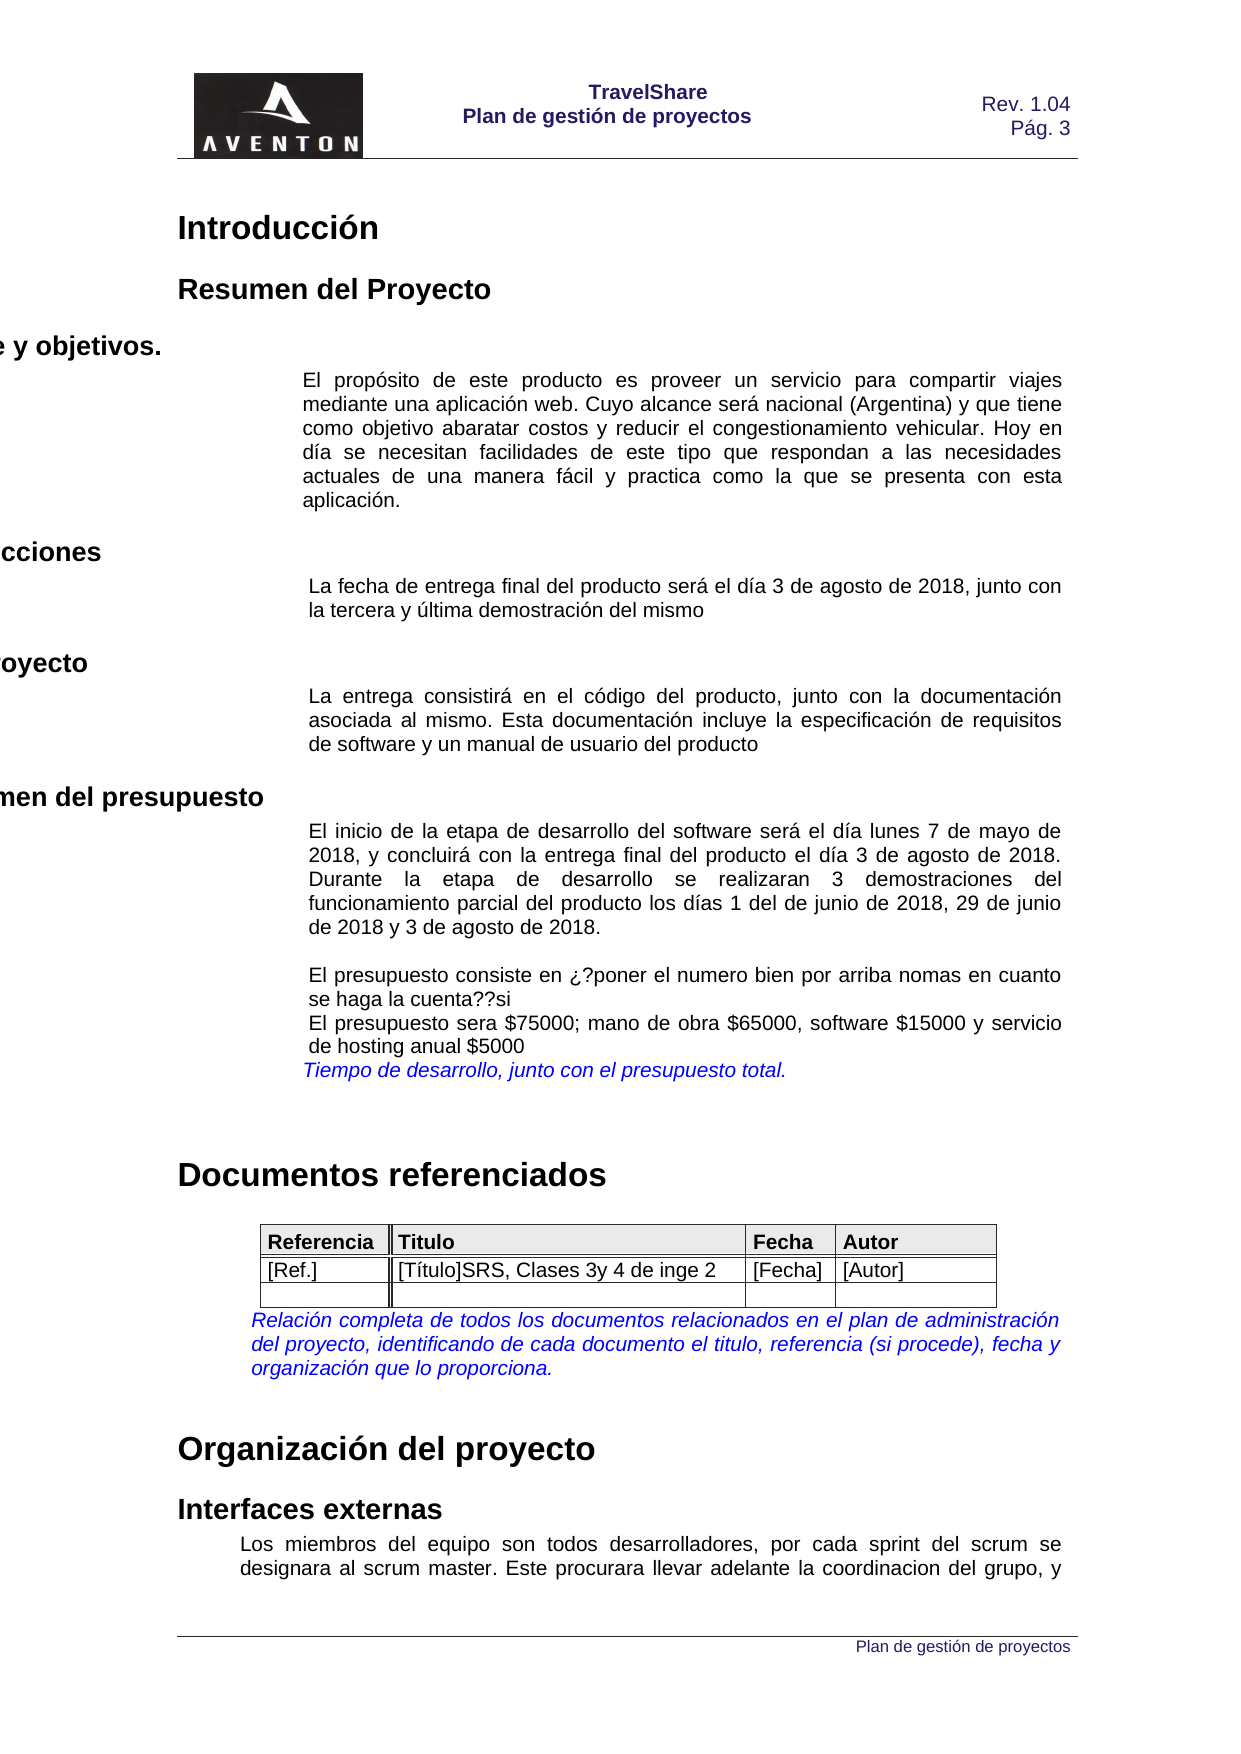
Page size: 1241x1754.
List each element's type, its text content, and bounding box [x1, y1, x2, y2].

table_header Autor [836, 1225, 996, 1253]
table_header Fecha [746, 1225, 835, 1253]
table_header Titulo [393, 1225, 745, 1253]
text La fecha de entrega final del producto será el día 3 de agosto de 2018, junto con la tercera y última demostración del mismo [308, 574, 1063, 622]
text Tiempo de desarrollo, junto con el presupuesto total. [302, 1058, 1063, 1082]
table_cell [Ref.] [261, 1258, 388, 1282]
table_cell [Título]SRS, Clases 3y 4 de inge 2 [393, 1258, 745, 1282]
text Relación completa de todos los documentos relacionados en el plan de administración del proyecto, identificando de cada documento el titulo, referencia (si procede), fecha y organización que lo proporciona. [251, 1308, 1063, 1380]
text El inicio de la etapa de desarrollo del software será el día lunes 7 de mayo de 2018, y concluirá con la entrega final del producto el día 3 de agosto de 2018. Durante la etapa de desarrollo se realizaran 3 demostraciones del funcionamiento parcial del producto los días 1 del de junio de 2018, 29 de junio de 2018 y 3 de agosto de 2018. [308, 819, 1063, 938]
picture [194, 73, 363, 159]
text El presupuesto consiste en ¿?poner el numero bien por arriba nomas en cuanto se haga la cuenta??si [308, 962, 1063, 1010]
table_cell [Fecha] [746, 1258, 835, 1282]
subtitle Propósito, alcance y objetivos. [0, 330, 1063, 361]
table_cell [261, 1283, 388, 1307]
table_cell [836, 1283, 996, 1307]
subtitle Introducción [177, 208, 1063, 247]
table_cell [393, 1283, 745, 1307]
subtitle Supuestos y restricciones [0, 536, 1063, 568]
subtitle Documentos referenciados [177, 1155, 1063, 1194]
table_cell [Autor] [836, 1258, 996, 1282]
subtitle Resumen del Proyecto [177, 272, 1063, 305]
text La entrega consistirá en el código del producto, junto con la documentación asociada al mismo. Esta documentación incluye la especificación de requisitos de software y un manual de usuario del producto [308, 684, 1063, 756]
subtitle Organización del proyecto [177, 1429, 1063, 1467]
table_header Referencia [261, 1225, 388, 1253]
subtitle Calendario y resumen del presupuesto [0, 781, 1063, 812]
text El presupuesto sera $75000; mano de obra $65000, software $15000 y servicio de hosting anual $5000 [308, 1010, 1063, 1058]
subtitle Interfaces externas [177, 1492, 1063, 1526]
subtitle Entregables del proyecto [0, 647, 1063, 678]
table_cell [746, 1283, 835, 1307]
text El propósito de este producto es proveer un servicio para compartir viajes mediante una aplicación web. Cuyo alcance será nacional (Argentina) y que tiene como objetivo abaratar costos y reducir el congestionamiento vehicular. Hoy en día se necesitan facilidades de este tipo que respondan a las necesidades actuales de una manera fácil y practica como la que se presenta con esta aplicación. [302, 368, 1063, 511]
